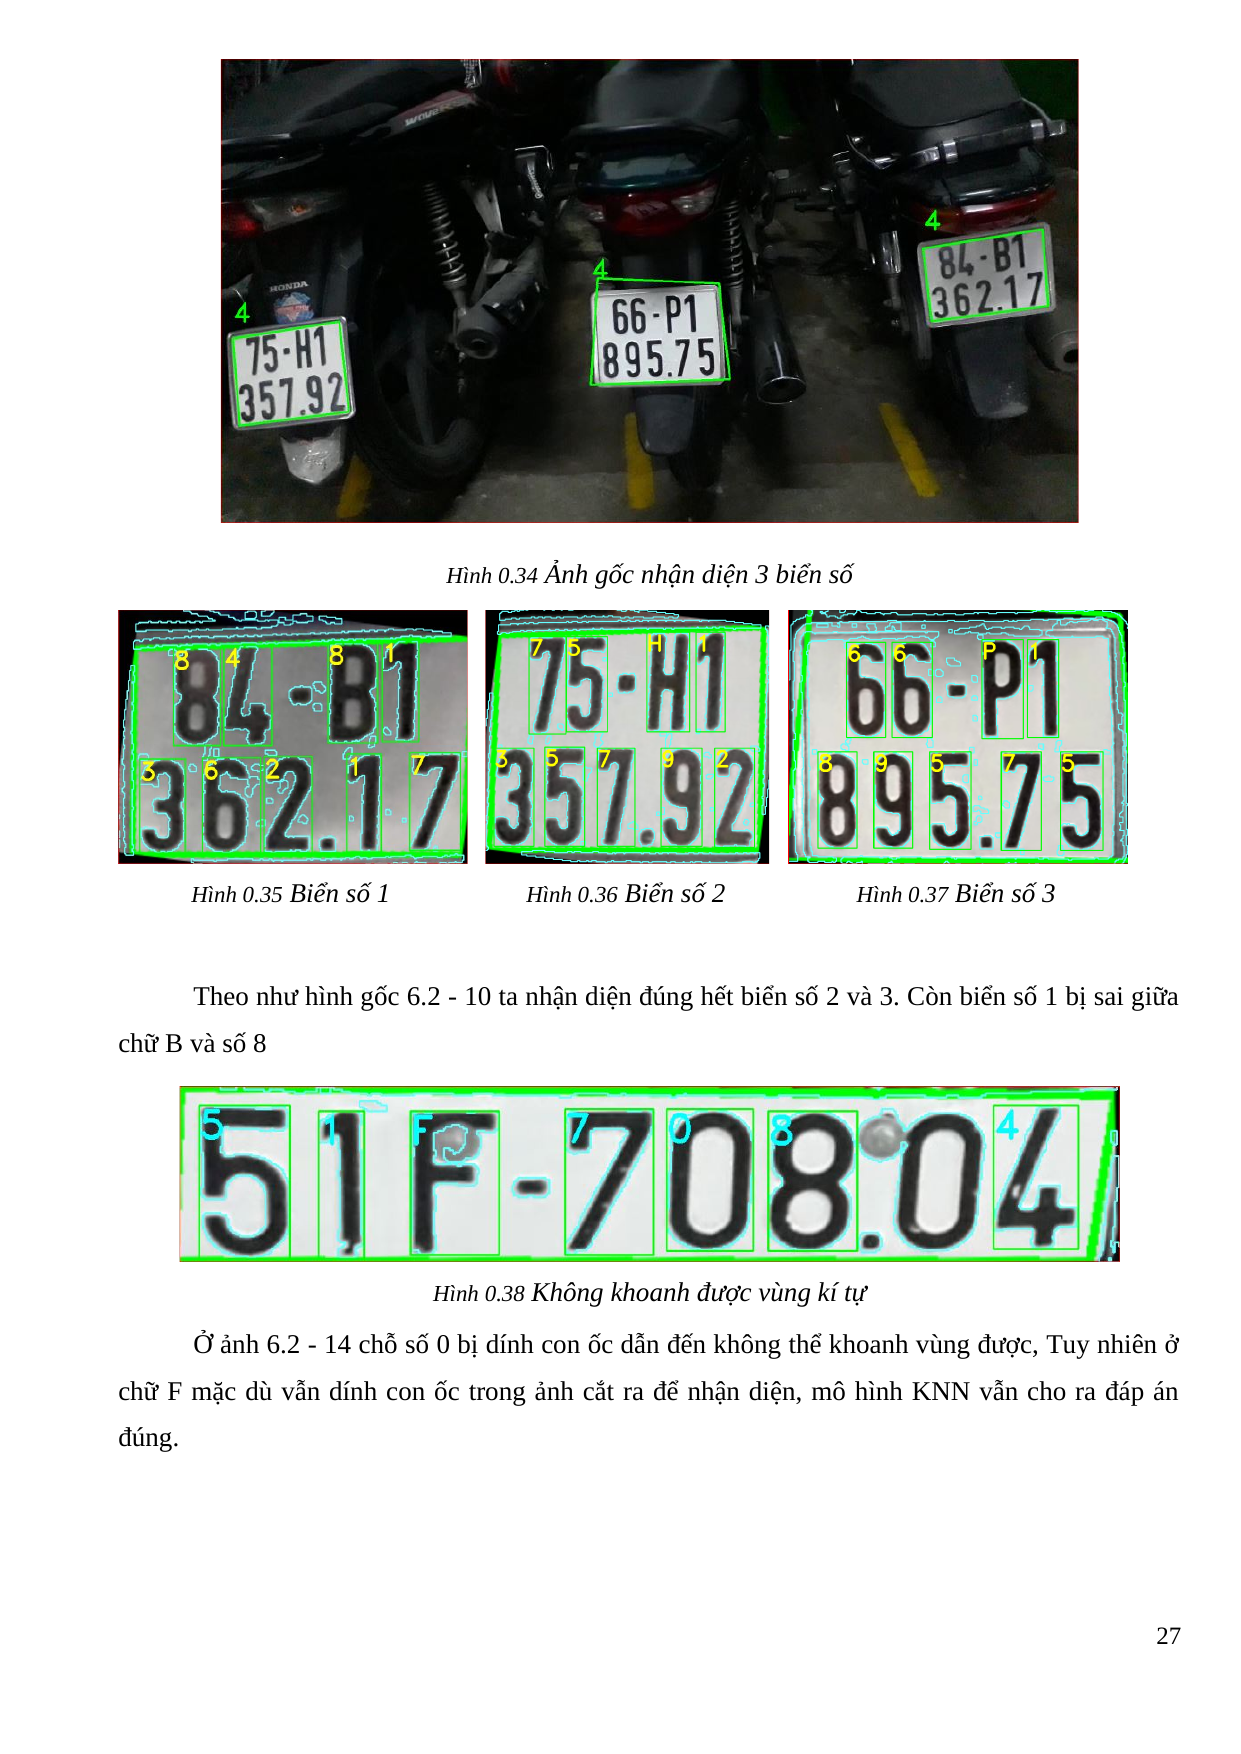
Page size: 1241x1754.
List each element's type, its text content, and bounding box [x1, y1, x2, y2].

text Theo như hình gốc 6.2 - 10 ta nhận diện đúng hết biển số 2 và 3. Còn biển số 1 bị sai giữa chữ B và số 8 [118, 980, 1181, 1058]
picture [788, 610, 1128, 864]
text Ở ảnh 6.2 - 14 chỗ số 0 bị dính con ốc dẫn đến không thể khoanh vùng được, Tuy nhiên ở chữ F mặc dù vẫn dính con ốc trong ảnh cắt ra để nhận diện, mô hình KNN vẫn cho ra đáp án đúng. [118, 1328, 1181, 1452]
picture [118, 610, 468, 864]
picture [485, 610, 770, 864]
picture [220, 59, 1079, 523]
picture [179, 1086, 1120, 1262]
